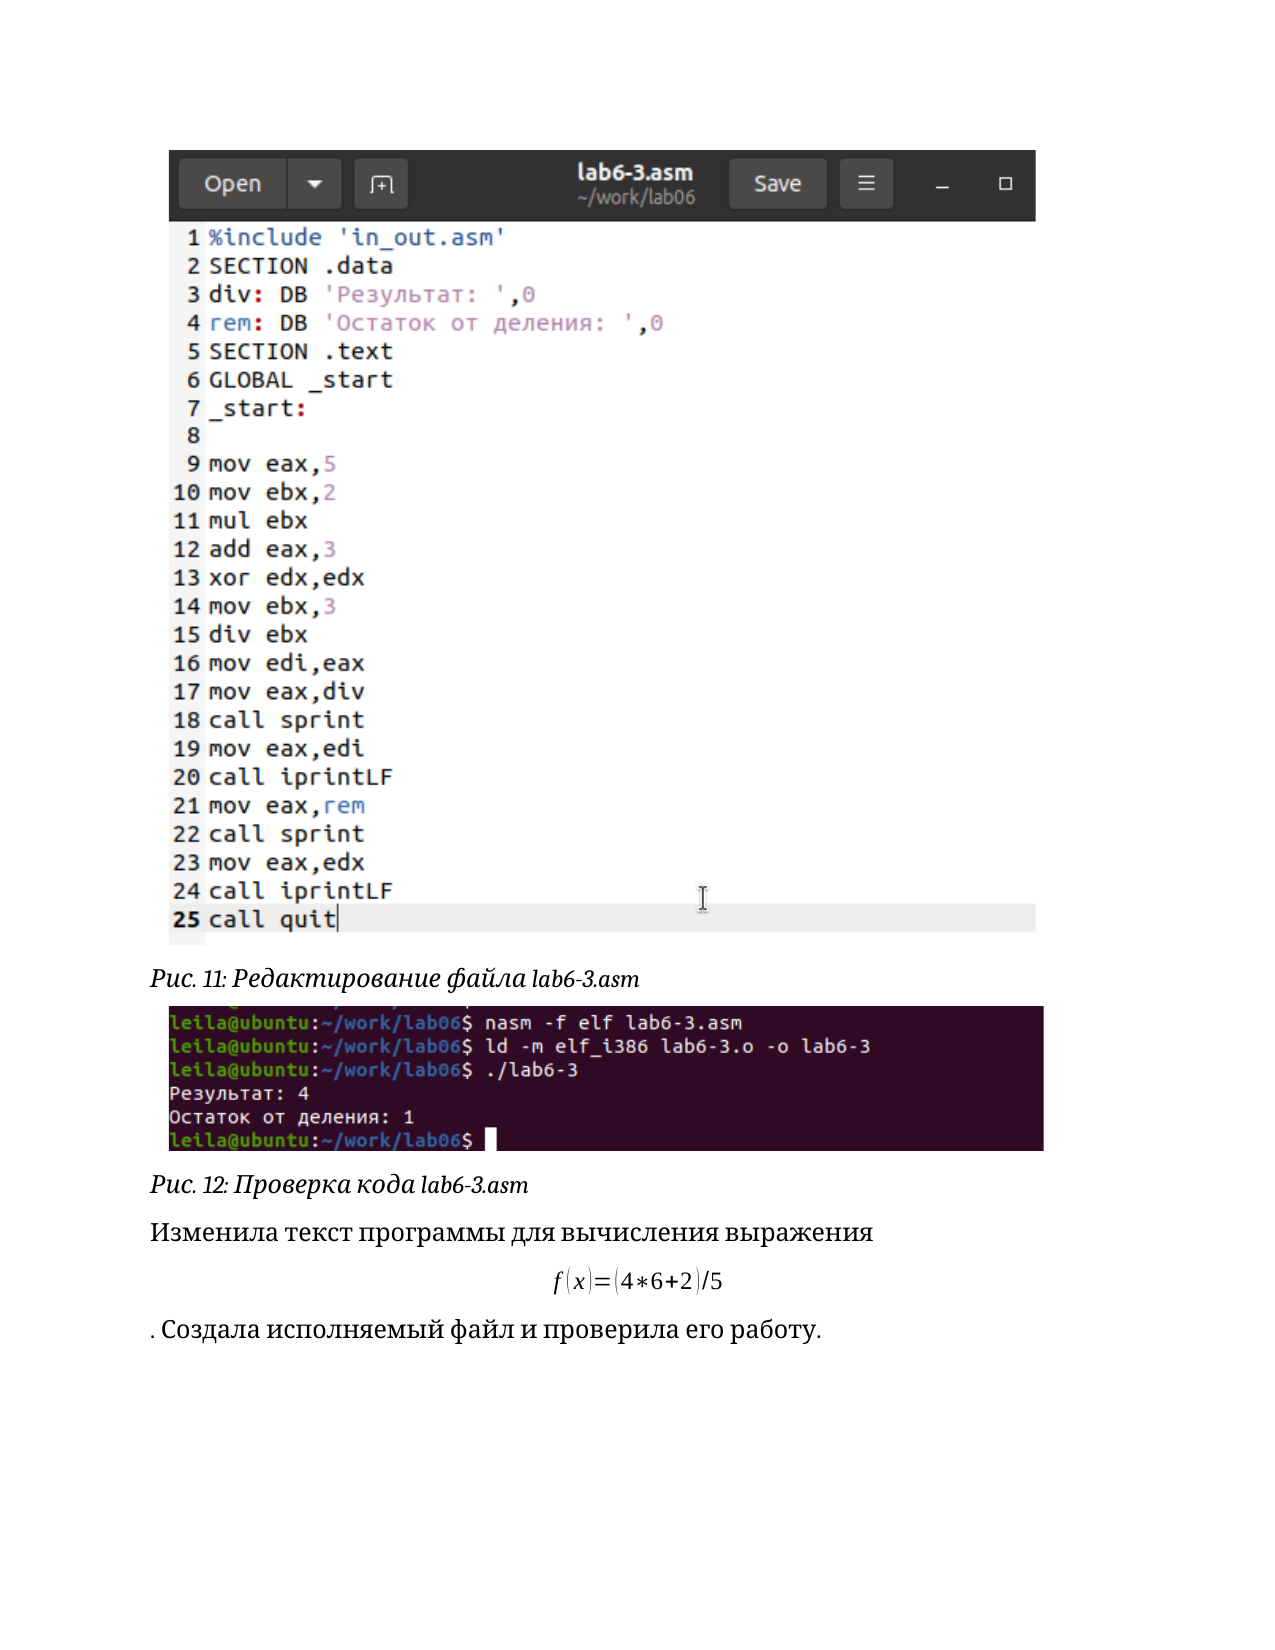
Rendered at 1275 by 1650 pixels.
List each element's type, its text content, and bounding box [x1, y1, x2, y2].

text Изменила текст программы для вычисления выражения [150, 1219, 1125, 1247]
text . Создала исполняемый файл и проверила его работу. [150, 1316, 1125, 1344]
text Рис. 12: Проверка кода lab6-3.asm [150, 1171, 1125, 1200]
picture [168, 1006, 1044, 1151]
text Рис. 11: Редактирование файла lab6-3.asm [150, 965, 1125, 994]
picture [168, 150, 1036, 945]
